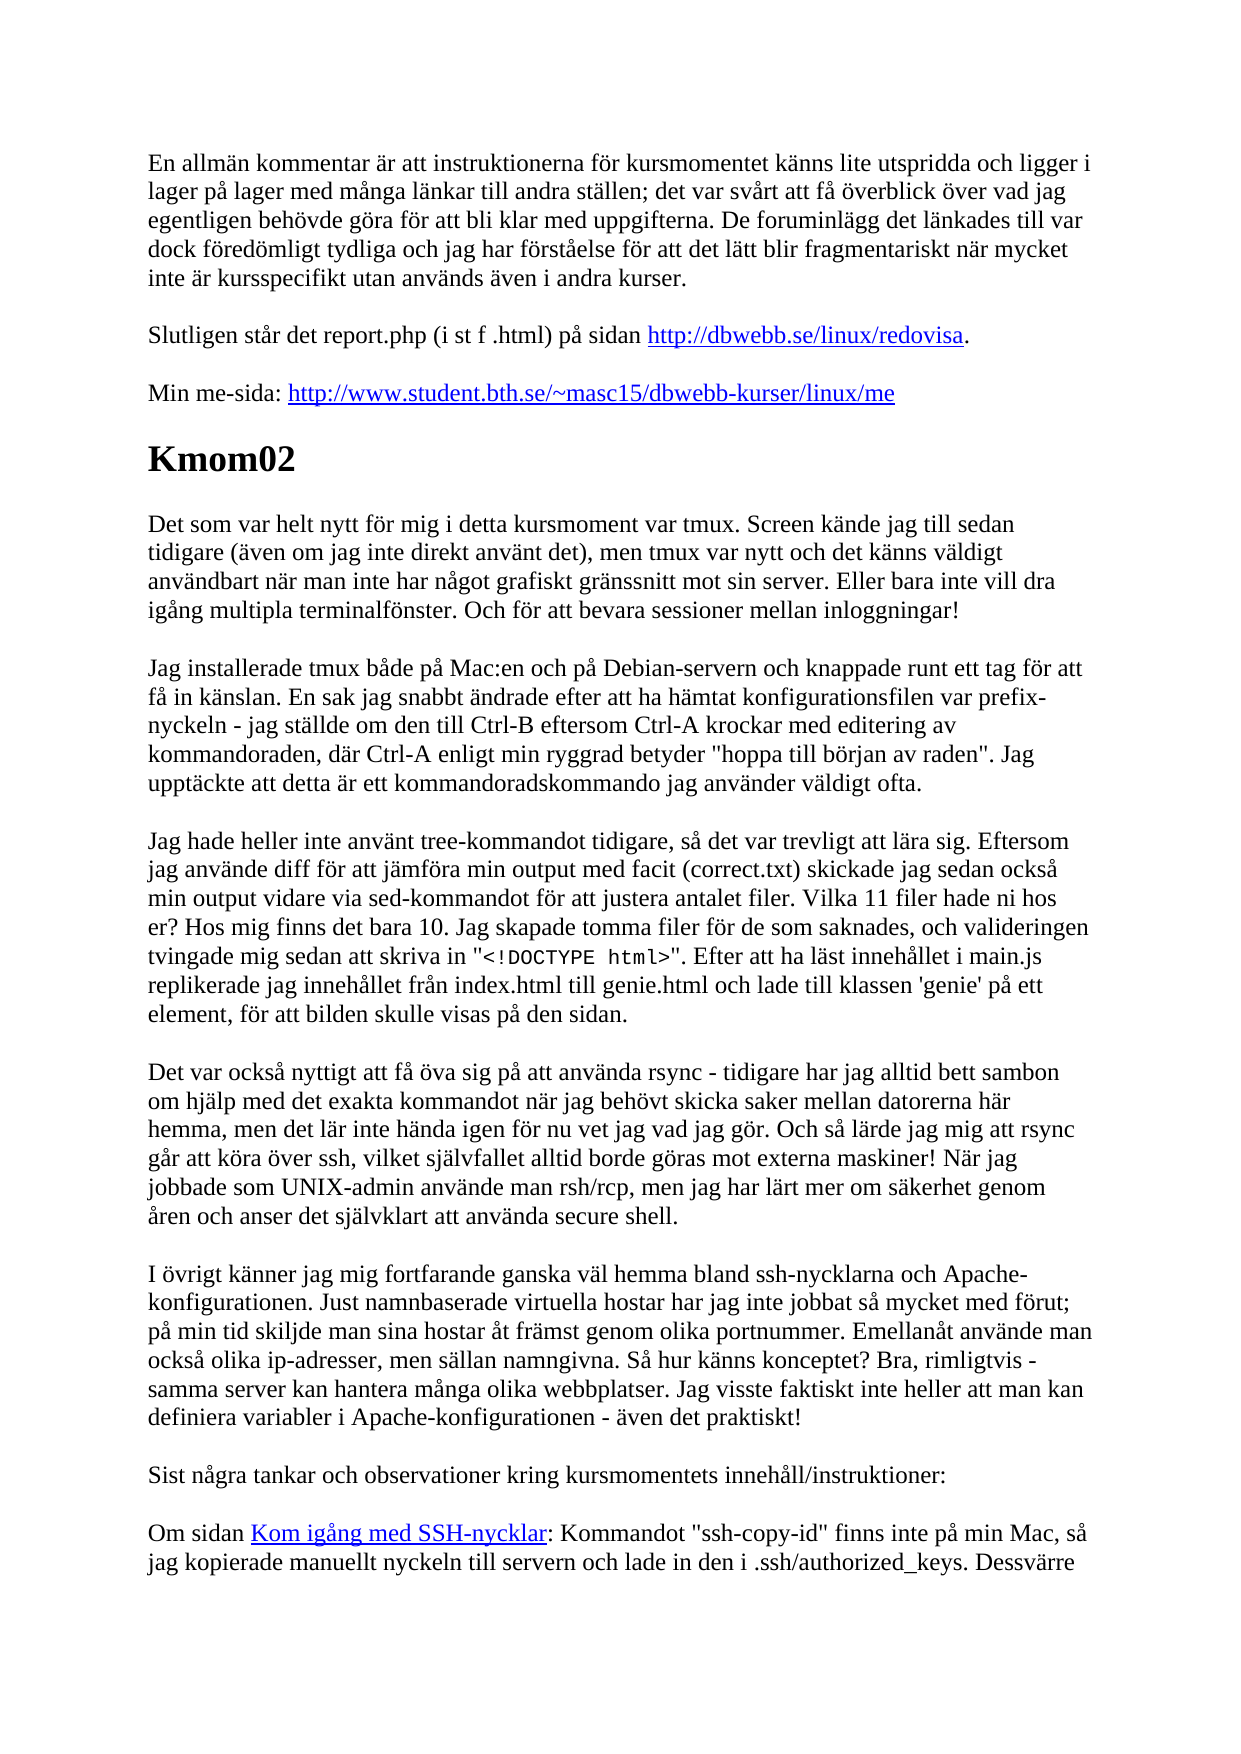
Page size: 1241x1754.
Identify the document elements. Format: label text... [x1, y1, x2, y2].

text Slutligen står det report.php (i st f .html) på sidan http://dbwebb.se/linux/redovisa. [148, 321, 1093, 349]
text En allmän kommentar är att instruktionerna för kursmomentet känns lite utspridda och ligger i lager på lager med många länkar till andra ställen; det var svårt att få överblick över vad jag egentligen behövde göra för att bli klar med uppgifterna. De foruminlägg det länkades till var dock föredömligt tydliga och jag har förståelse för att det lätt blir fragmentariskt när mycket inte är kursspecifikt utan används även i andra kurser. [148, 148, 1093, 291]
text Kmom02 [148, 436, 1093, 479]
text I övrigt känner jag mig fortfarande ganska väl hemma bland ssh-nycklarna och Apache-konfigurationen. Just namnbaserade virtuella hostar har jag inte jobbat så mycket med förut; på min tid skiljde man sina hostar åt främst genom olika portnummer. Emellanåt använde man också olika ip-adresser, men sällan namngivna. Så hur känns konceptet? Bra, rimligtvis - samma server kan hantera många olika webbplatser. Jag visste faktiskt inte heller att man kan definiera variabler i Apache-konfigurationen - även det praktiskt! [148, 1259, 1093, 1431]
text Sist några tankar och observationer kring kursmomentets innehåll/instruktioner: [148, 1460, 1093, 1489]
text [148, 1518, 1093, 1576]
text Det som var helt nytt för mig i detta kursmoment var tmux. Screen kände jag till sedan tidigare (även om jag inte direkt använt det), men tmux var nytt och det känns väldigt användbart när man inte har något grafiskt gränssnitt mot sin server. Eller bara inte vill dra igång multipla terminalfönster. Och för att bevara sessioner mellan inloggningar! [148, 509, 1093, 624]
text Jag hade heller inte använt tree-kommandot tidigare, så det var trevligt att lära sig. Eftersom jag använde diff för att jämföra min output med facit (correct.txt) skickade jag sedan också min output vidare via sed-kommandot för att justera antalet filer. Vilka 11 filer hade ni hos er? Hos mig finns det bara 10. Jag skapade tomma filer för de som saknades, och valideringen tvingade mig sedan att skriva in "<!DOCTYPE html>". Efter att ha läst innehållet i main.js replikerade jag innehållet från index.html till genie.html och lade till klassen 'genie' på ett element, för att bilden skulle visas på den sidan. [148, 826, 1093, 1028]
text Min me-sida: http://www.student.bth.se/~masc15/dbwebb-kurser/linux/me [148, 378, 1093, 407]
text Det var också nyttigt att få öva sig på att använda rsync - tidigare har jag alltid bett sambon om hjälp med det exakta kommandot när jag behövt skicka saker mellan datorerna här hemma, men det lär inte hända igen för nu vet jag vad jag gör. Och så lärde jag mig att rsync går att köra över ssh, vilket självfallet alltid borde göras mot externa maskiner! När jag jobbade som UNIX-admin använde man rsh/rcp, men jag har lärt mer om säkerhet genom åren och anser det självklart att använda secure shell. [148, 1057, 1093, 1229]
text Jag installerade tmux både på Mac:en och på Debian-servern och knappade runt ett tag för att få in känslan. En sak jag snabbt ändrade efter att ha hämtat konfigurationsfilen var prefix-nyckeln - jag ställde om den till Ctrl-B eftersom Ctrl-A krockar med editering av kommandoraden, där Ctrl-A enligt min ryggrad betyder "hoppa till början av raden". Jag upptäckte att detta är ett kommandoradskommando jag använder väldigt ofta. [148, 653, 1093, 797]
